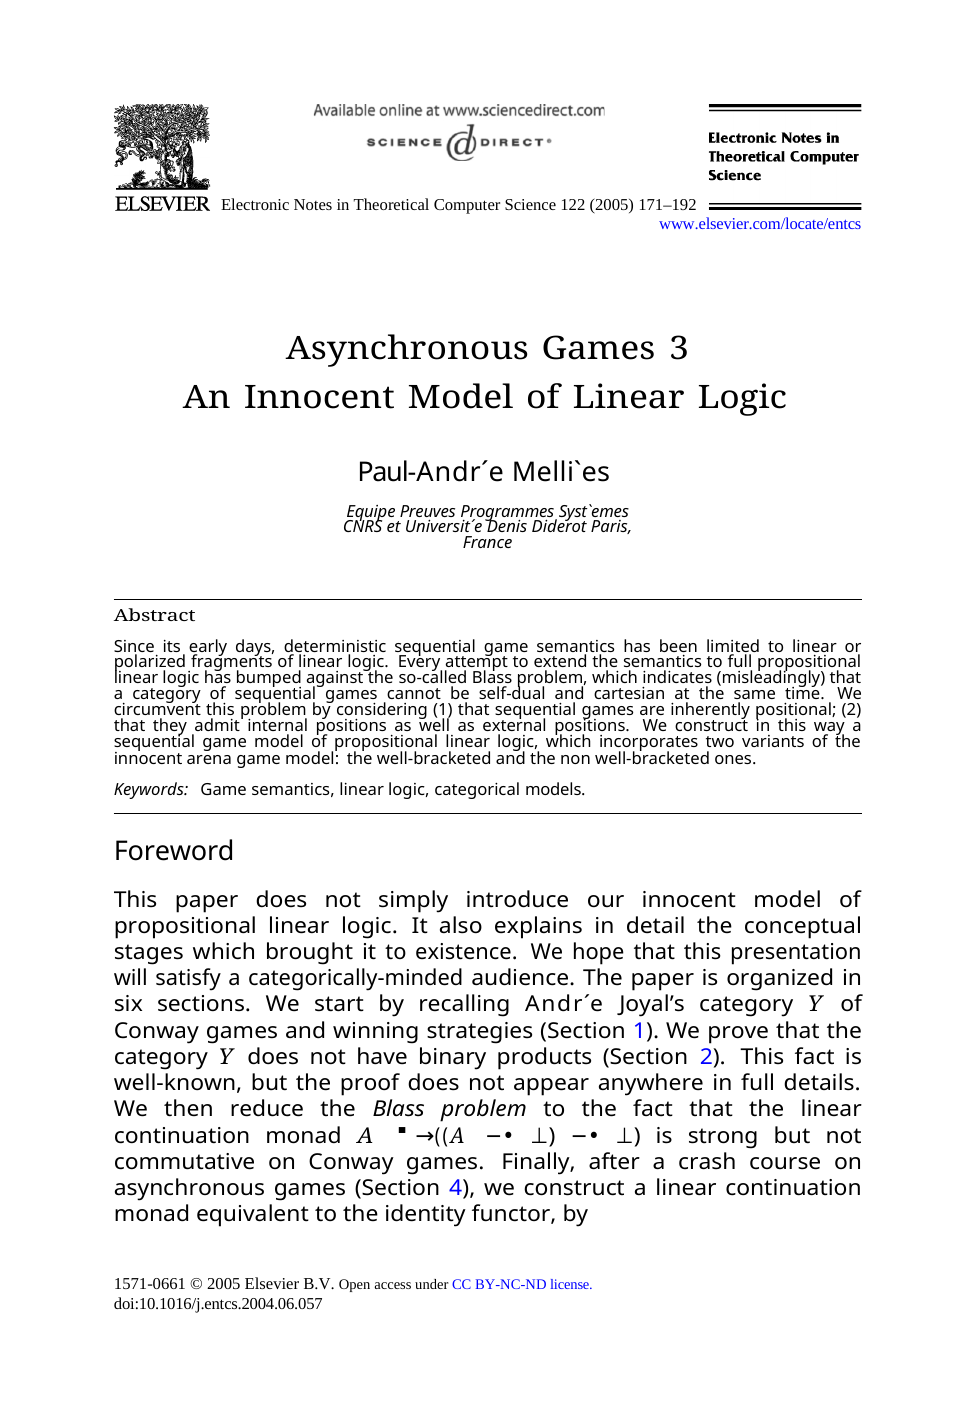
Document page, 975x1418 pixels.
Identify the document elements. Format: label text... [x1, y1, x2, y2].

text Since its early days, deterministic sequential game semantics has been limited to linear or polarized fragments of linear logic. Every attempt to extend the semantics to full propositional linear logic has bumped against the so-called Blass problem, which indicates (misleadingly) that a category of sequential games cannot be self-dual and cartesian at the same time. We circumvent this problem by considering (1) that sequential games are inherently positional; (2) that they admit internal positions as well as external positions. We construct in this way a sequential game model of propositional linear logic, which incorporates two variants of the innocent arena game model: the well-bracketed and the non well-bracketed ones. [113, 640, 862, 769]
text Abstract [113, 604, 873, 626]
text 1571-0661 © 2005 Elsevier B.V. Open access under CC BY-NC-ND license. [114, 1273, 873, 1293]
subtitle Paul-Andr´e Melli`es [102, 453, 865, 489]
text www.elsevier.com/locate/entcs [102, 214, 862, 233]
text Electronic Notes in Theoretical Computer Science 122 (2005) 171–192 [217, 104, 865, 213]
title Asynchronous Games 3 [102, 325, 873, 369]
subtitle Foreword [113, 831, 873, 868]
picture [708, 104, 862, 210]
title An Innocent Model of Linear Logic [102, 374, 868, 418]
text doi:10.1016/j.entcs.2004.06.057 [114, 1294, 873, 1313]
text This paper does not simply introduce our innocent model of propositional linear logic. It also explains in detail the conceptual stages which brought it to existence. We hope that this presentation will satisfy a categorically-minded audience. The paper is organized in six sections. We start by recalling Andr´e Joyal’s category Y of Conway games and winning strategies (Section 1). We prove that the category Y does not have binary products (Section 2). This fact is well-known, but the proof does not appear anywhere in full details. We then reduce the Blass problem to the fact that the linear continuation monad A '→((A −• ⊥) −• ⊥) is strong but not commutative on Conway games. Finally, after a crash course on asynchronous games (Section 4), we construct a linear continuation monad equivalent to the identity functor, by [113, 887, 862, 1228]
text Equipe Preuves Programmes Syst`emes CNRS et Universit´e Denis Diderot Paris, France [332, 505, 643, 553]
picture [113, 104, 211, 211]
text Keywords: Game semantics, linear logic, categorical models. [113, 777, 873, 800]
